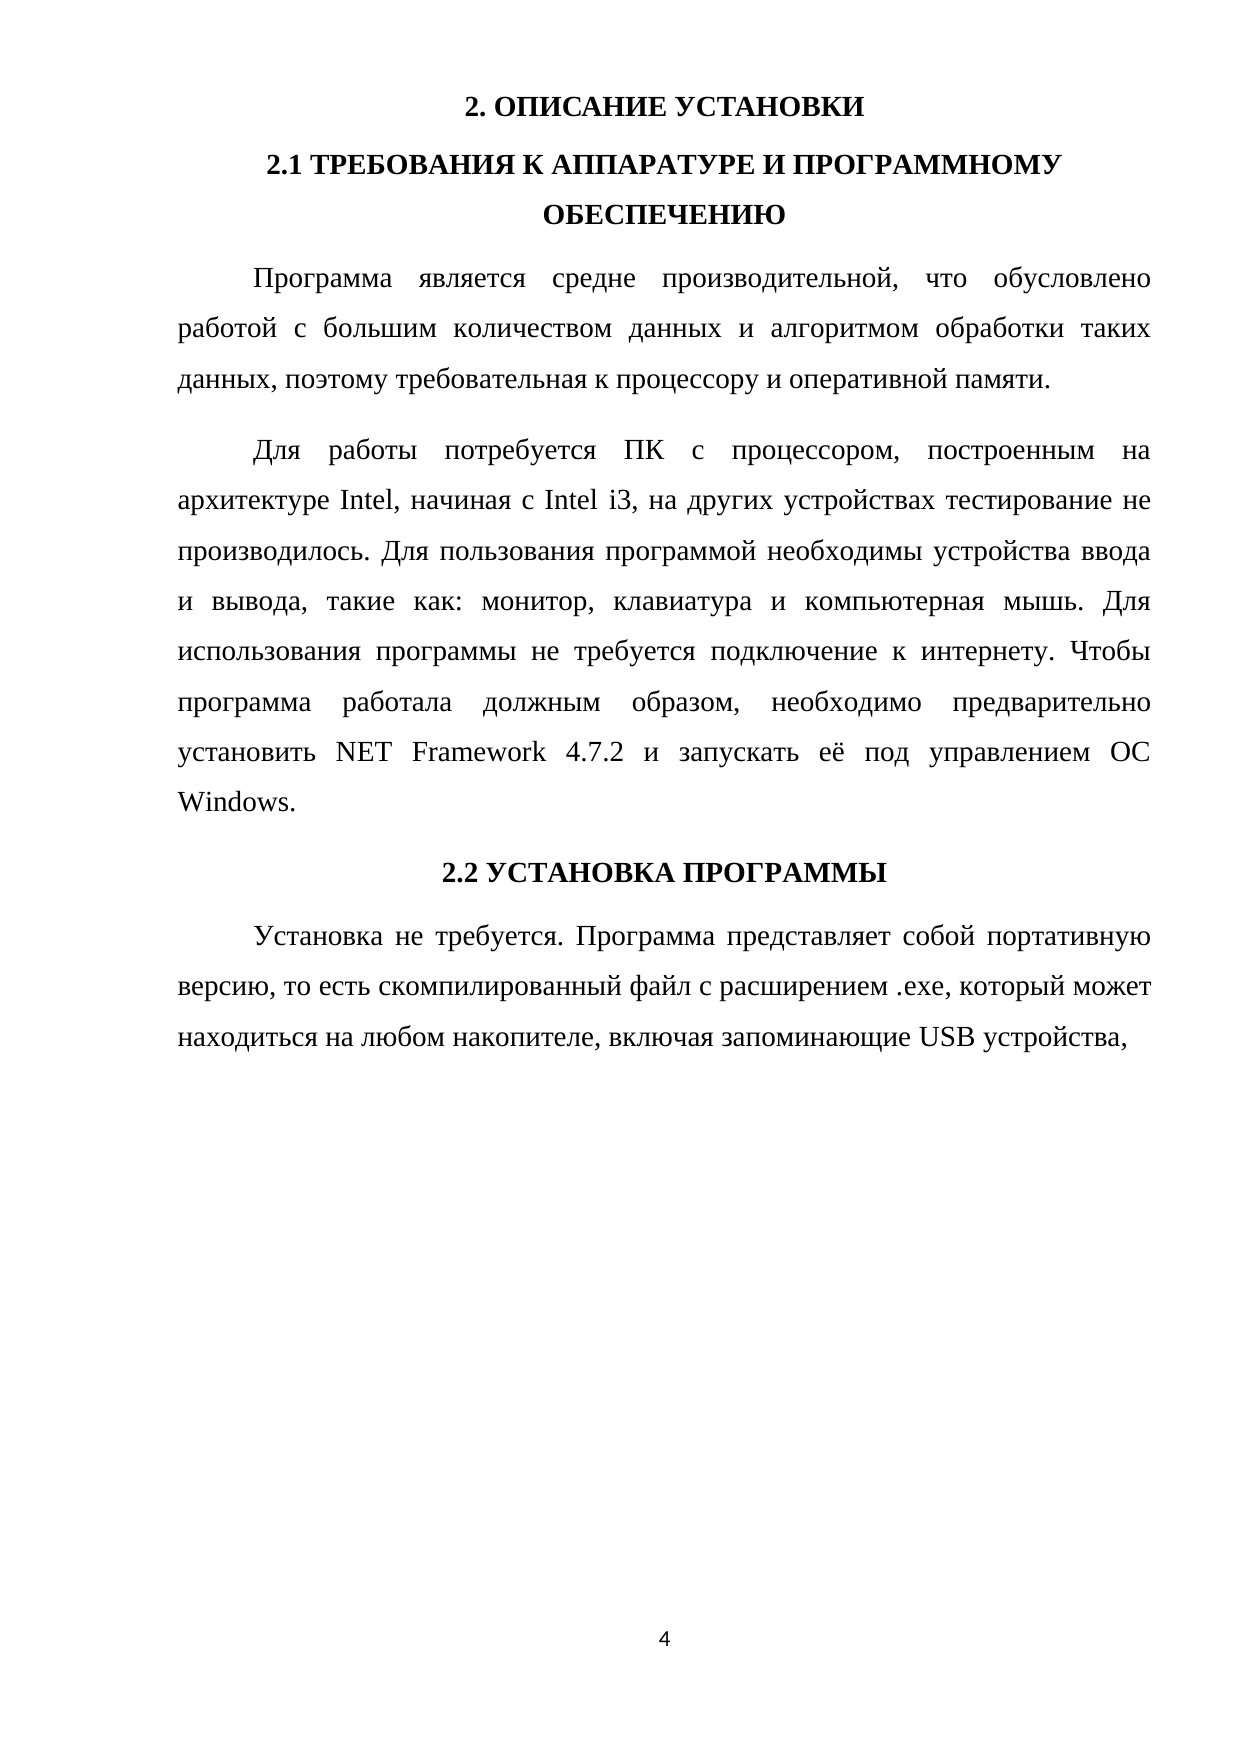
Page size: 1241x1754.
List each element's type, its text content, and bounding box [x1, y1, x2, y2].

text Установка не требуется. Программа представляет собой портативную версию, то есть скомпилированный файл с расширением .exe, который может находиться на любом накопителе, включая запоминающие USB устройства, [177, 918, 1152, 1052]
subtitle 2.2 уСТАНОВКА ПРОГРАММЫ [177, 855, 1152, 889]
text Программа является средне производительной, что обусловлено работой с большим количеством данных и алгоритмом обработки таких данных, поэтому требовательная к процессору и оперативной памяти. [177, 260, 1152, 394]
subtitle 2. Описание установки [177, 89, 1152, 122]
text Для работы потребуется ПК с процессором, построенным на архитектуре Intel, начиная с Intel i3, на других устройствах тестирование не производилось. Для пользования программой необходимы устройства ввода и вывода, такие как: монитор, клавиатура и компьютерная мышь. Для использования программы не требуется подключение к интернету. Чтобы программа работала должным образом, необходимо предварительно установить NET Framework 4.7.2 и запускать её под управлением ОС Windows. [177, 432, 1152, 818]
subtitle 2.1 ТреБОВАНИЯ К АППАРАТУРЕ И ПРОГРАММНОМУ ОБЕСПЕЧЕНИЮ [177, 147, 1152, 231]
